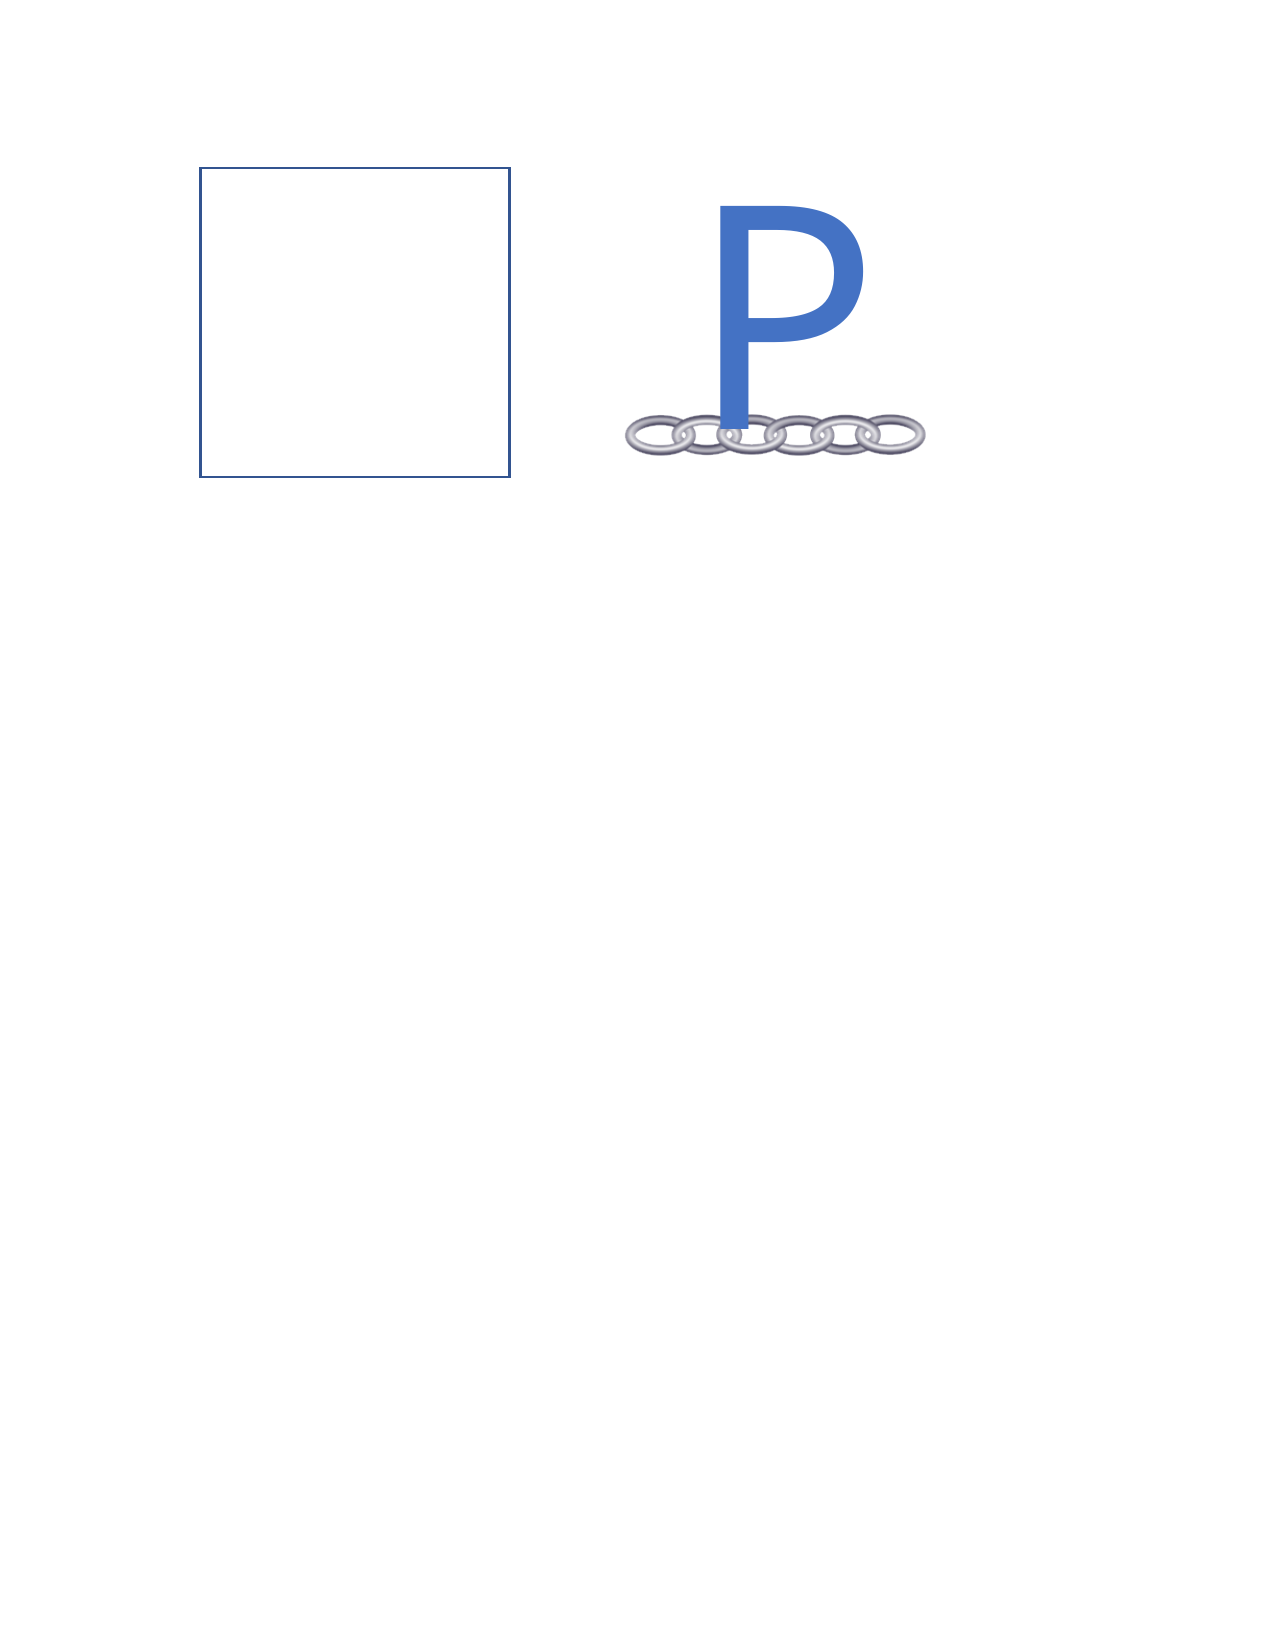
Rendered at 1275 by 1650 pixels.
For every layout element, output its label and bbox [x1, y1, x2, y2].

picture [617, 279, 930, 591]
picture [748, 279, 834, 318]
